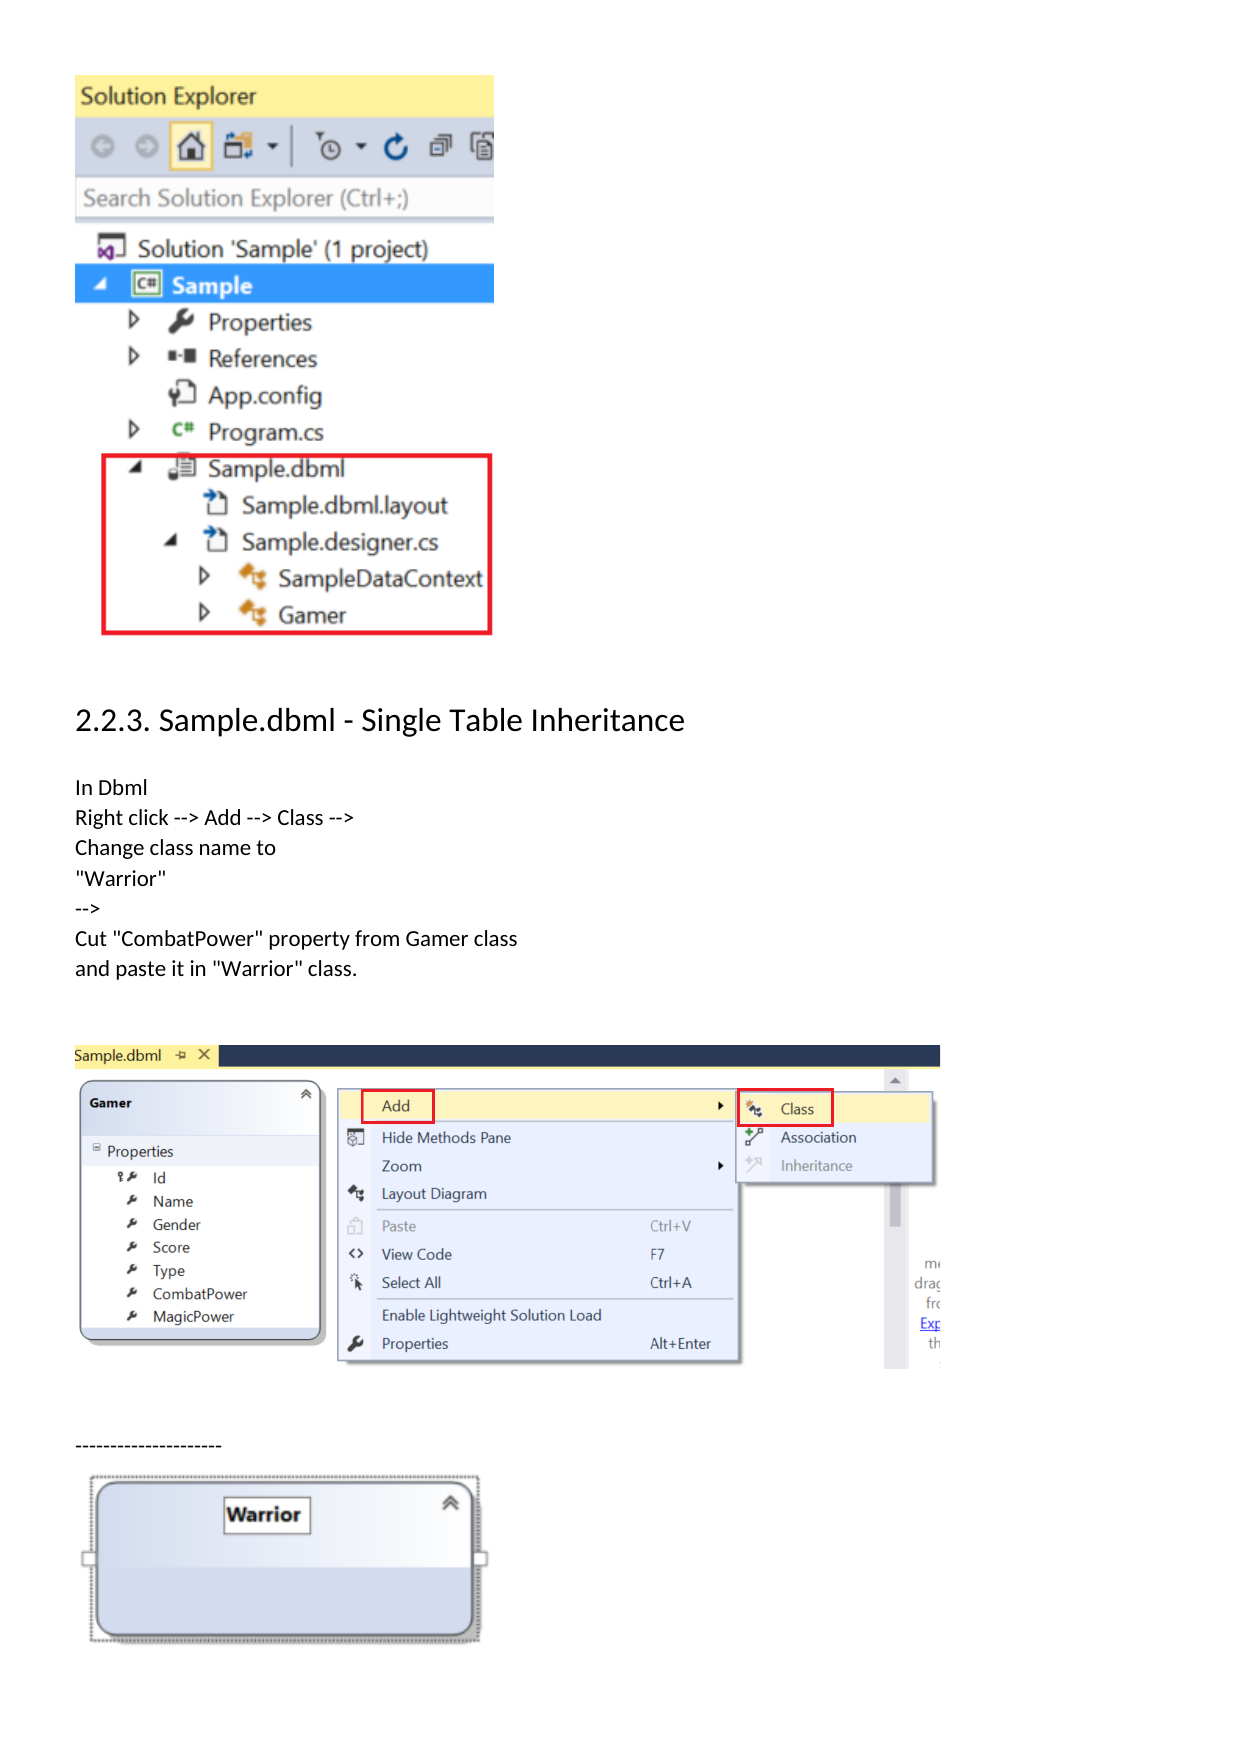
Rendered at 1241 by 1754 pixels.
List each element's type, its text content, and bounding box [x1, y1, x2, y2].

text Right click --> Add --> Class --> [75, 803, 1165, 831]
text "Warrior" [75, 864, 1165, 892]
text 2.2.3. Sample.dbml - Single Table Inheritance [75, 699, 1165, 739]
text Change class name to [75, 833, 1165, 861]
text In Dbml [75, 773, 1165, 801]
text and paste it in "Warrior" class. [75, 954, 1165, 982]
picture [75, 1045, 941, 1369]
text Cut "CombatPower" property from Gamer class [75, 924, 1165, 952]
picture [75, 75, 494, 637]
text --> [75, 894, 1165, 922]
text --------------------- [75, 1431, 1165, 1459]
picture [75, 1461, 495, 1657]
